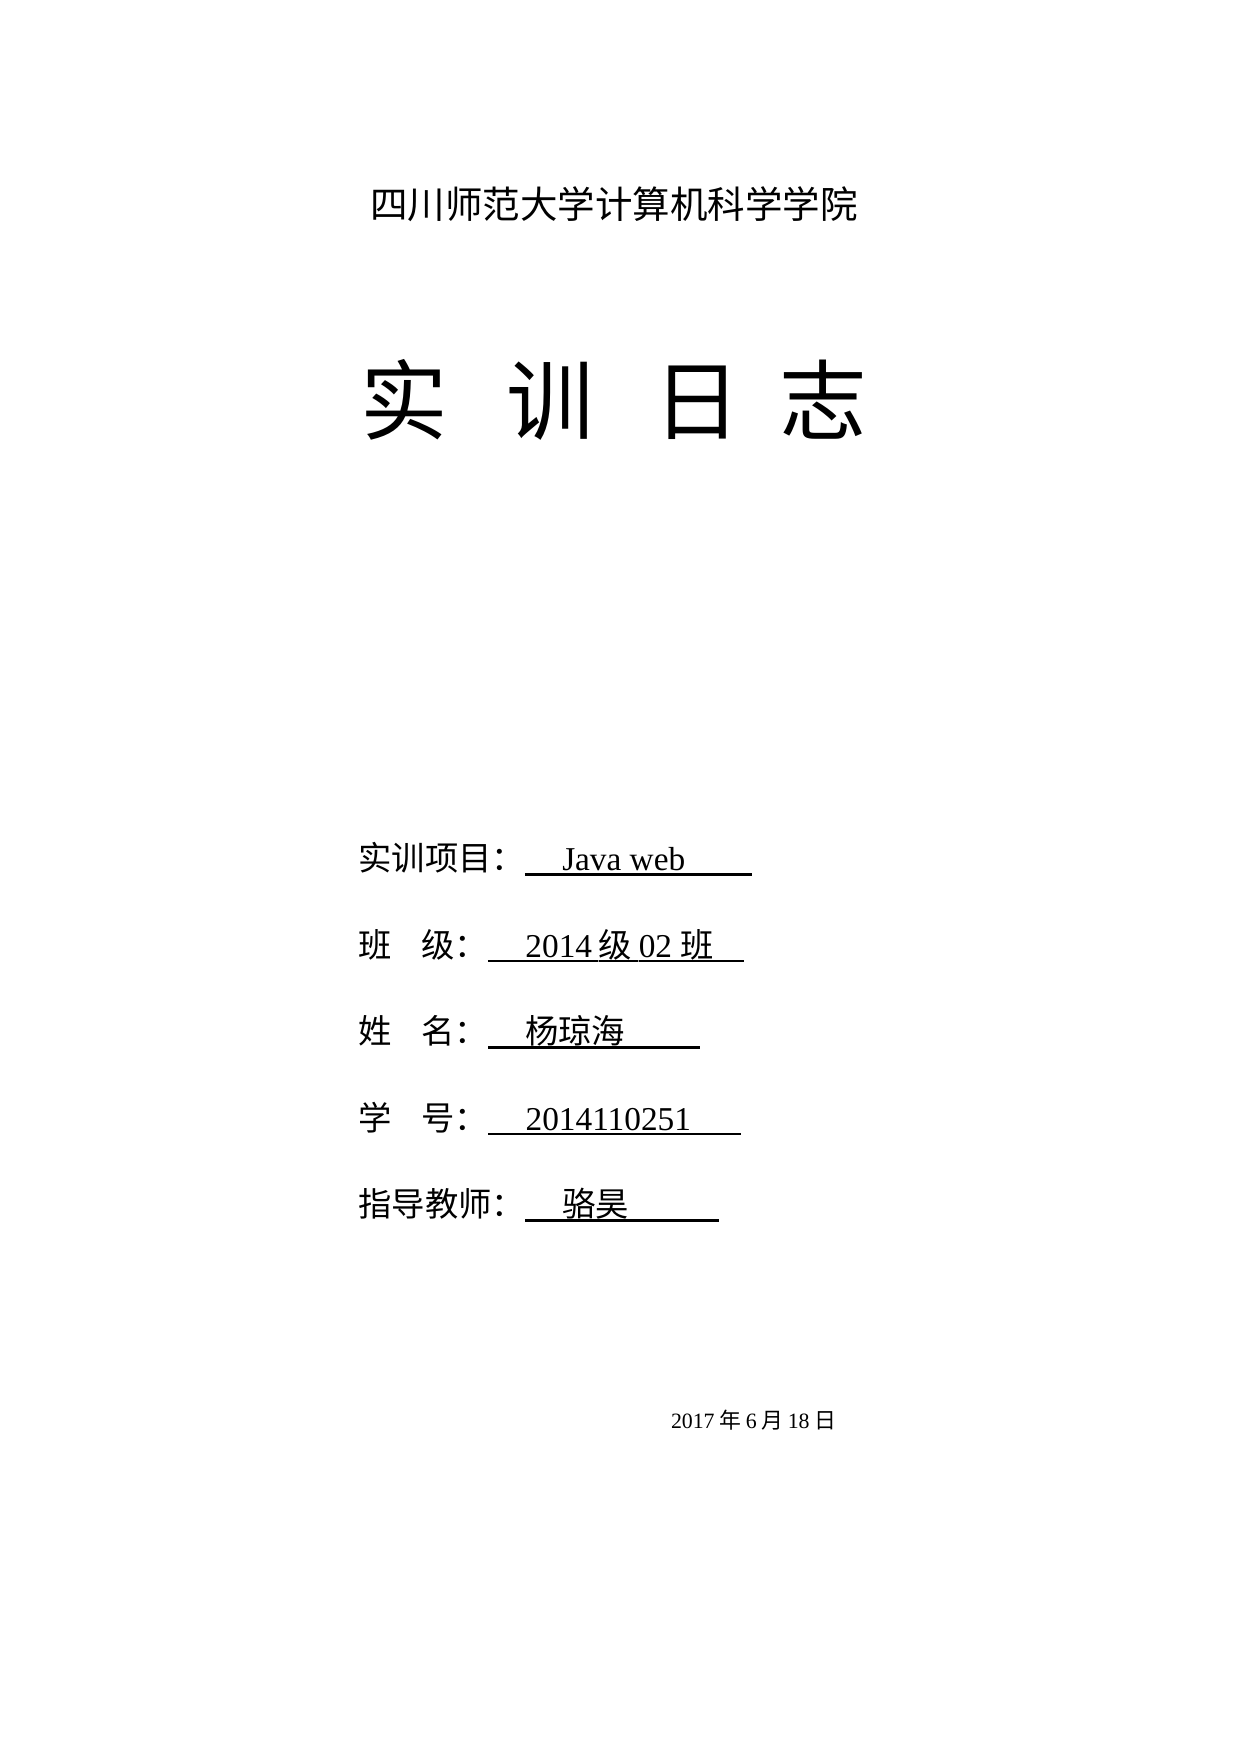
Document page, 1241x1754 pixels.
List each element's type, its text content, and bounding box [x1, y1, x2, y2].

text 姓 名： 杨琼海 [227, 1005, 1053, 1053]
text 2017年 6月 18日 [175, 1403, 1053, 1434]
text 班 级： 2014级02 班 [227, 918, 1053, 967]
text 学 号： 2014110251 [175, 1092, 1053, 1140]
text 四川师范大学计算机科学学院 [175, 150, 1053, 229]
text 实训项目： Java web [175, 832, 1053, 880]
text 指导教师： 骆昊 [175, 1178, 1053, 1226]
text 实 训 日 志 [175, 332, 1053, 458]
